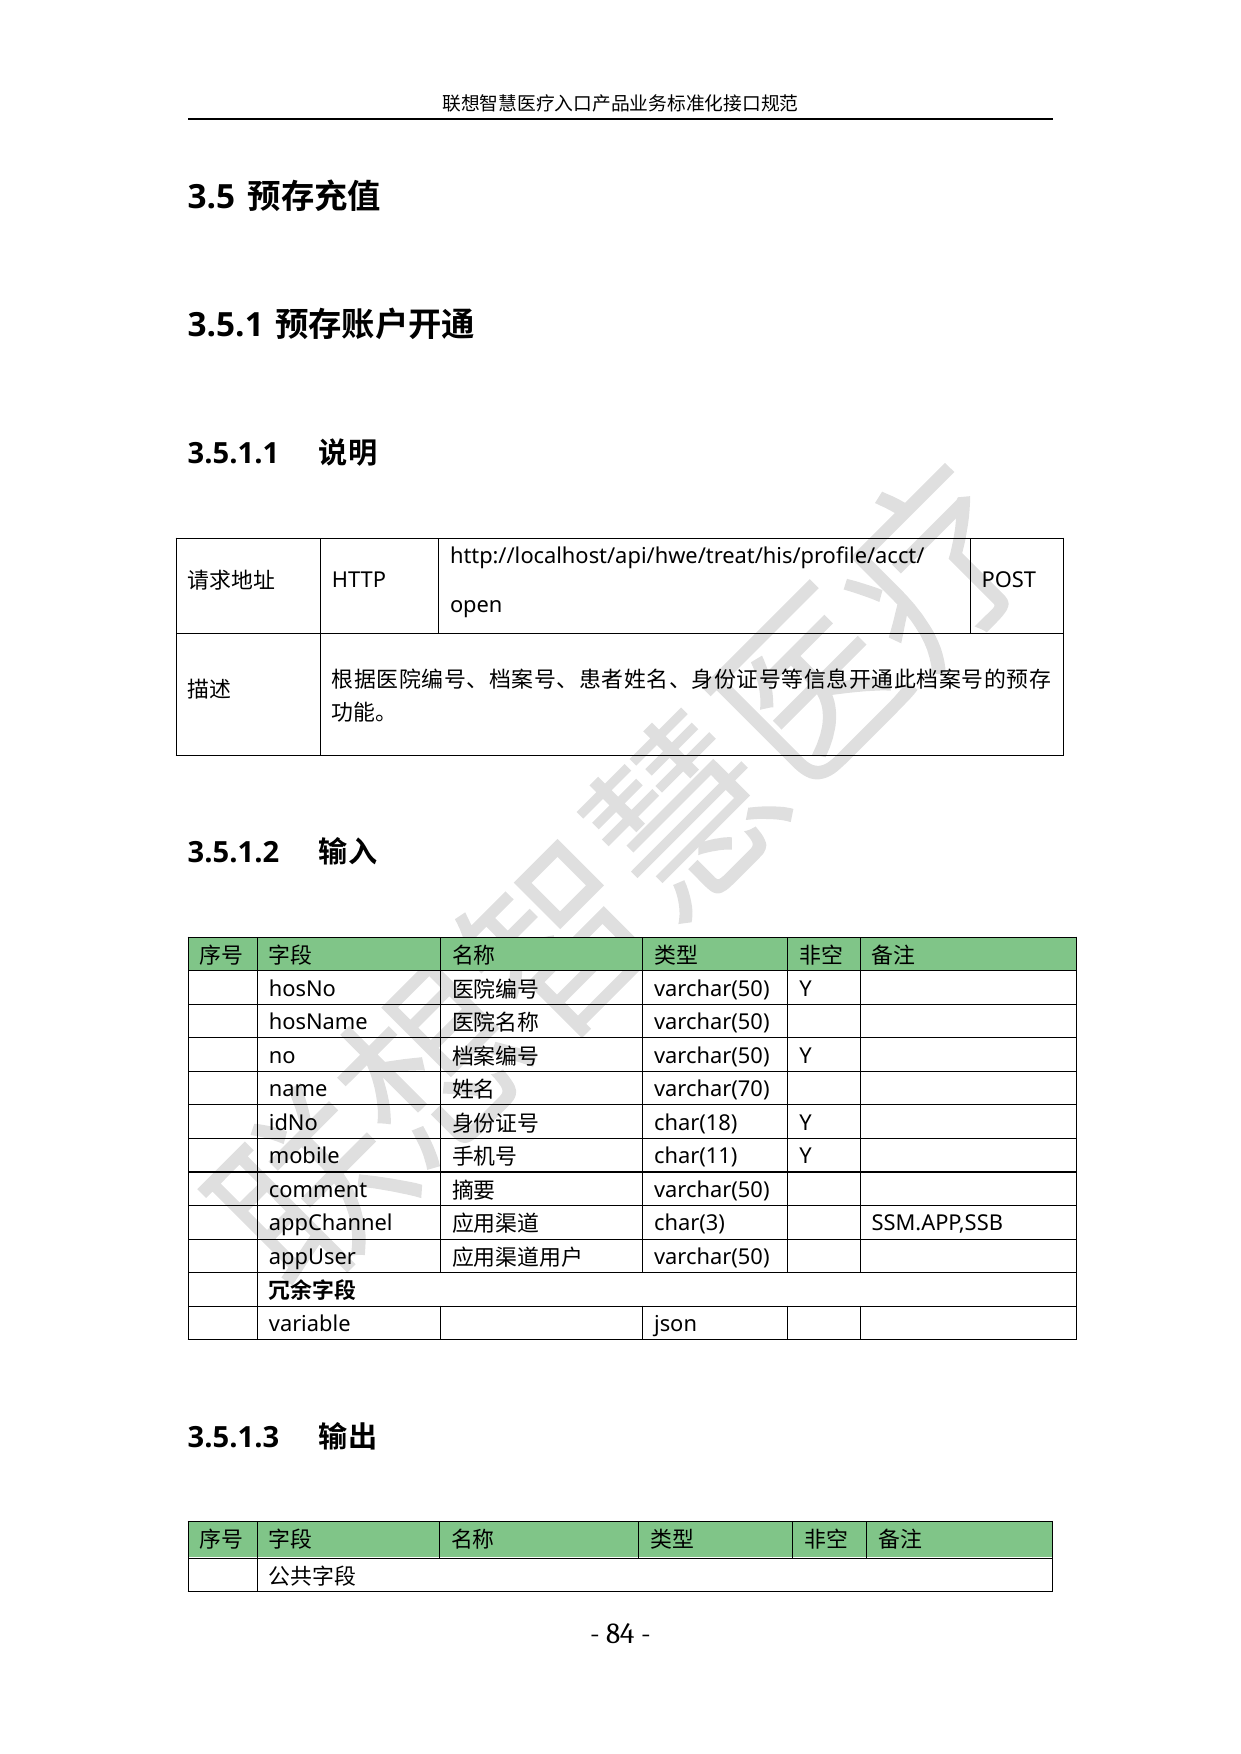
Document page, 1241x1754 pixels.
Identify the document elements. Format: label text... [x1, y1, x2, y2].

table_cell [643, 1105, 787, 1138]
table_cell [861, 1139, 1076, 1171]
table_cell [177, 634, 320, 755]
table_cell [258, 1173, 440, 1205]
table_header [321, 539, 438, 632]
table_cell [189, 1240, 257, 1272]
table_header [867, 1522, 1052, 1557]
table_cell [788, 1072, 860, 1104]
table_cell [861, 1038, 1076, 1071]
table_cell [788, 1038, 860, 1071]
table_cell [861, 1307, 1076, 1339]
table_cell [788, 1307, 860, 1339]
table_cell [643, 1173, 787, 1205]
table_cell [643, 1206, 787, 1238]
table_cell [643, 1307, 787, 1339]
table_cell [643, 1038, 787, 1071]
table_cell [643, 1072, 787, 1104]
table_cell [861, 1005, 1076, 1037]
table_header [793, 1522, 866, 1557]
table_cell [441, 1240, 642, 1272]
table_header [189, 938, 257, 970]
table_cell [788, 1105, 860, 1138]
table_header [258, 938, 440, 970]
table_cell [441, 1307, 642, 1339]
subtitle 说明 [187, 419, 1053, 484]
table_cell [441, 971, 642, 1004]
subtitle 输入 [187, 818, 1053, 883]
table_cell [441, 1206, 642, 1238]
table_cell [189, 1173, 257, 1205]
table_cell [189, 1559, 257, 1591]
subtitle 预存账户开通 [187, 289, 1053, 354]
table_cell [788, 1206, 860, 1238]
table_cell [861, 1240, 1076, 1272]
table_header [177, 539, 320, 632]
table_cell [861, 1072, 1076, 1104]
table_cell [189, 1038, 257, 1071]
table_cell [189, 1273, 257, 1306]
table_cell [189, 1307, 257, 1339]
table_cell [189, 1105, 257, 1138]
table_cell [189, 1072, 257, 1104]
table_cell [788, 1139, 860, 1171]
subtitle 预存充值 [187, 162, 1053, 227]
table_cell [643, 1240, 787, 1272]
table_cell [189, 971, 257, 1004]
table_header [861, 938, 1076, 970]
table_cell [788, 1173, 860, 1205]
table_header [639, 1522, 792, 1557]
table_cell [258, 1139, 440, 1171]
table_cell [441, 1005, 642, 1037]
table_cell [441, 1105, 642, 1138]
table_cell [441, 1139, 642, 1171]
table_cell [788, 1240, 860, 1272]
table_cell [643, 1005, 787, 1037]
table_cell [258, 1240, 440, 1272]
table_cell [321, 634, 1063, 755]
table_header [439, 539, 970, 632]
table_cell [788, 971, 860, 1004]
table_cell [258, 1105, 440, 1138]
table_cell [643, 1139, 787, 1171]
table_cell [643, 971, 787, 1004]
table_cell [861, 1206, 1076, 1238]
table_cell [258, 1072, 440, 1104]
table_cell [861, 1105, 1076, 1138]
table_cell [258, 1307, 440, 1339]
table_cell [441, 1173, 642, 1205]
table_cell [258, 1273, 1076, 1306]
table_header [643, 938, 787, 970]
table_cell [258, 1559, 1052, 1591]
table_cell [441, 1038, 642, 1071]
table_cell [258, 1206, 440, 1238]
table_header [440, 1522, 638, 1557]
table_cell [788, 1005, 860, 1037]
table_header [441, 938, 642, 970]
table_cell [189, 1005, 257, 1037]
subtitle 输出 [187, 1402, 1053, 1467]
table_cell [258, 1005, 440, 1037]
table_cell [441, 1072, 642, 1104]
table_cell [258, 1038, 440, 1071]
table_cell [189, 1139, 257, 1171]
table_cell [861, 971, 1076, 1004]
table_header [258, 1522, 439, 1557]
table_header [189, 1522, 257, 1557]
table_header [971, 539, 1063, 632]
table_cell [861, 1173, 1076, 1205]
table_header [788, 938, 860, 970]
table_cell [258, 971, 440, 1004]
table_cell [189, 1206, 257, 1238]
